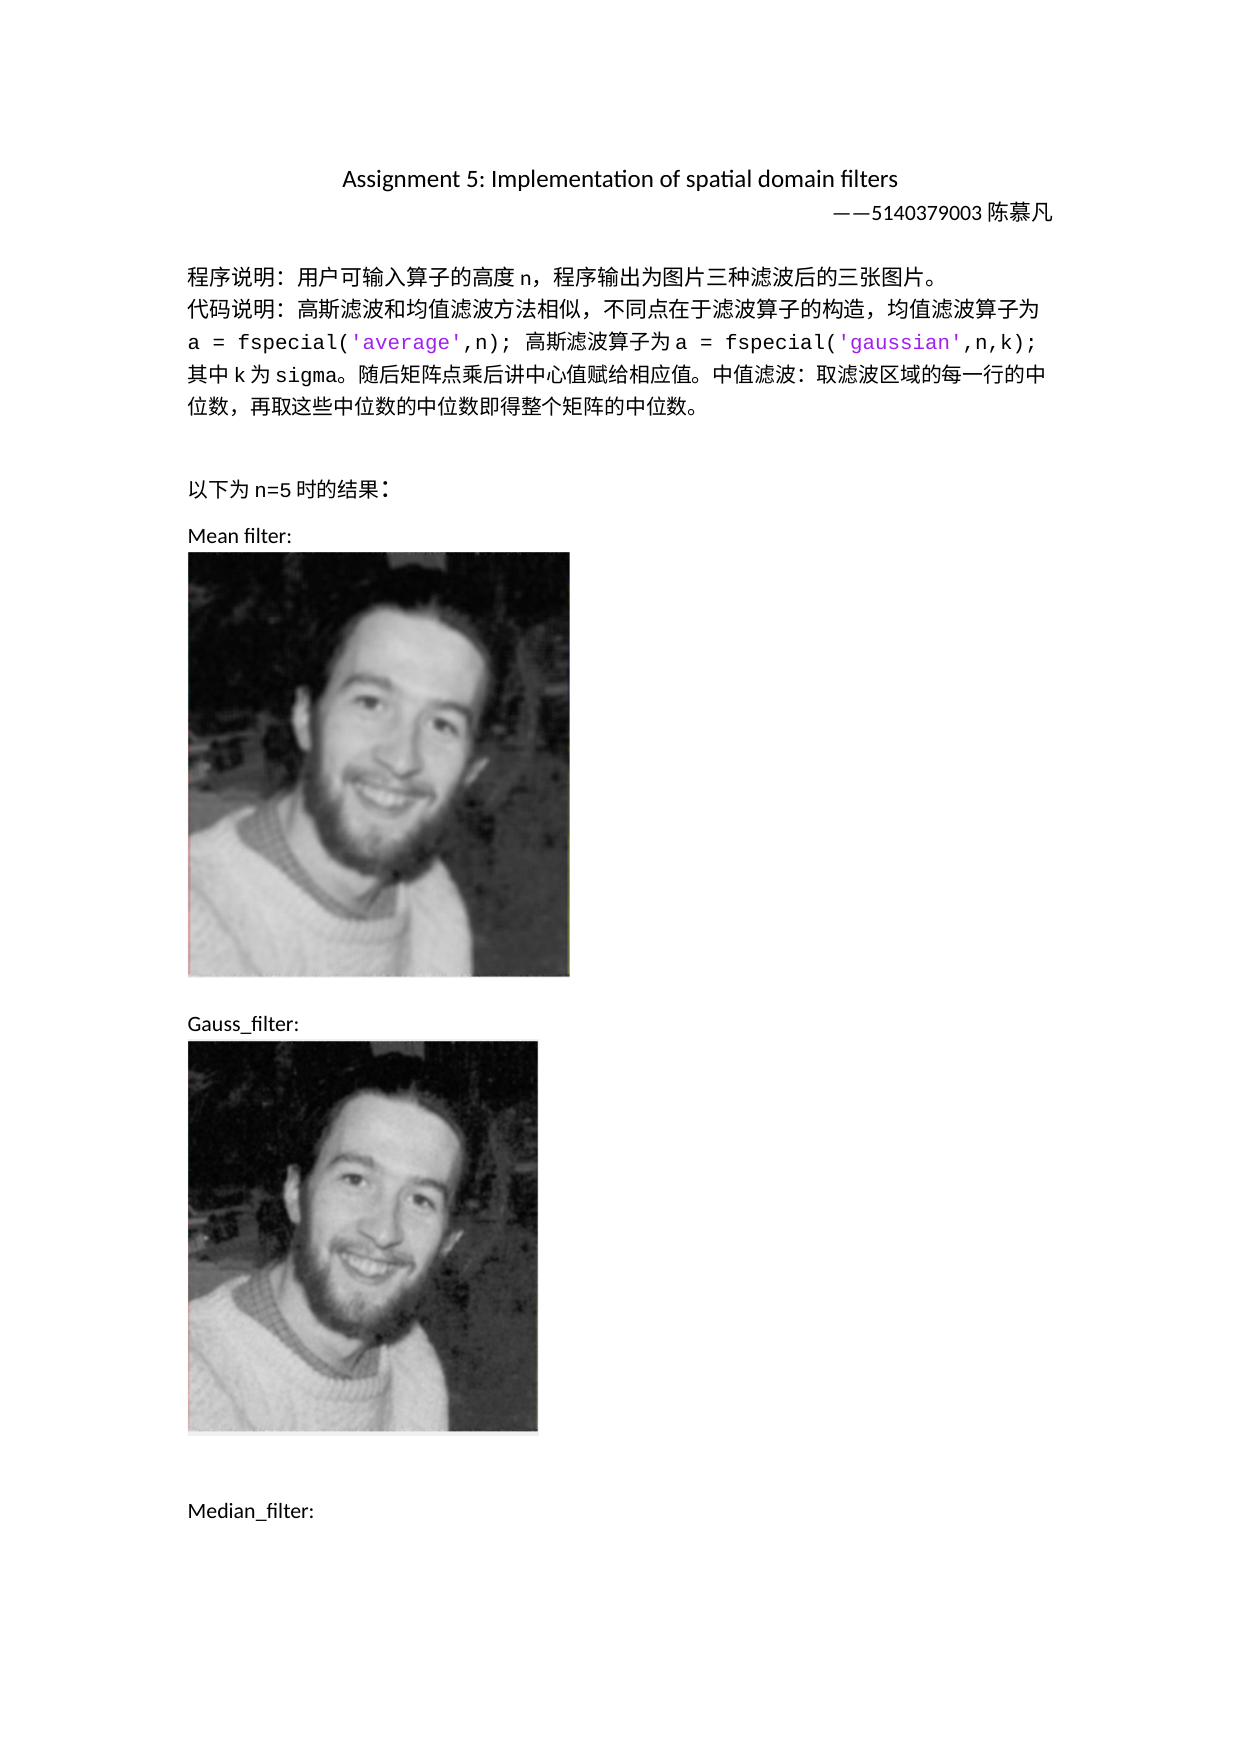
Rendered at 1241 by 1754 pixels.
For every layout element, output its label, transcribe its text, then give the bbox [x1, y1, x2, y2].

text 代码说明：高斯滤波和均值滤波方法相似，不同点在于滤波算子的构造，均值滤波算子为a = fspecial('average',n); 高斯滤波算子为a = fspecial('gaussian',n,k);其中k为sigma。随后矩阵点乘后讲中心值赋给相应值。中值滤波：取滤波区域的每一行的中位数，再取这些中位数的中位数即得整个矩阵的中位数。 [187, 292, 1053, 422]
text Median_filter: [187, 1494, 1053, 1527]
text Mean filter: [187, 519, 1053, 552]
picture [187, 1039, 539, 1436]
text ——5140379003 陈慕凡 [187, 194, 1053, 227]
picture [187, 552, 570, 978]
text Gauss_filter: [187, 1007, 1053, 1039]
text 以下为n=5时的结果： [187, 454, 1053, 519]
text Assignment 5: Implementation of spatial domain filters [187, 162, 1053, 194]
text 程序说明：用户可输入算子的高度n，程序输出为图片三种滤波后的三张图片。 [187, 259, 1053, 292]
